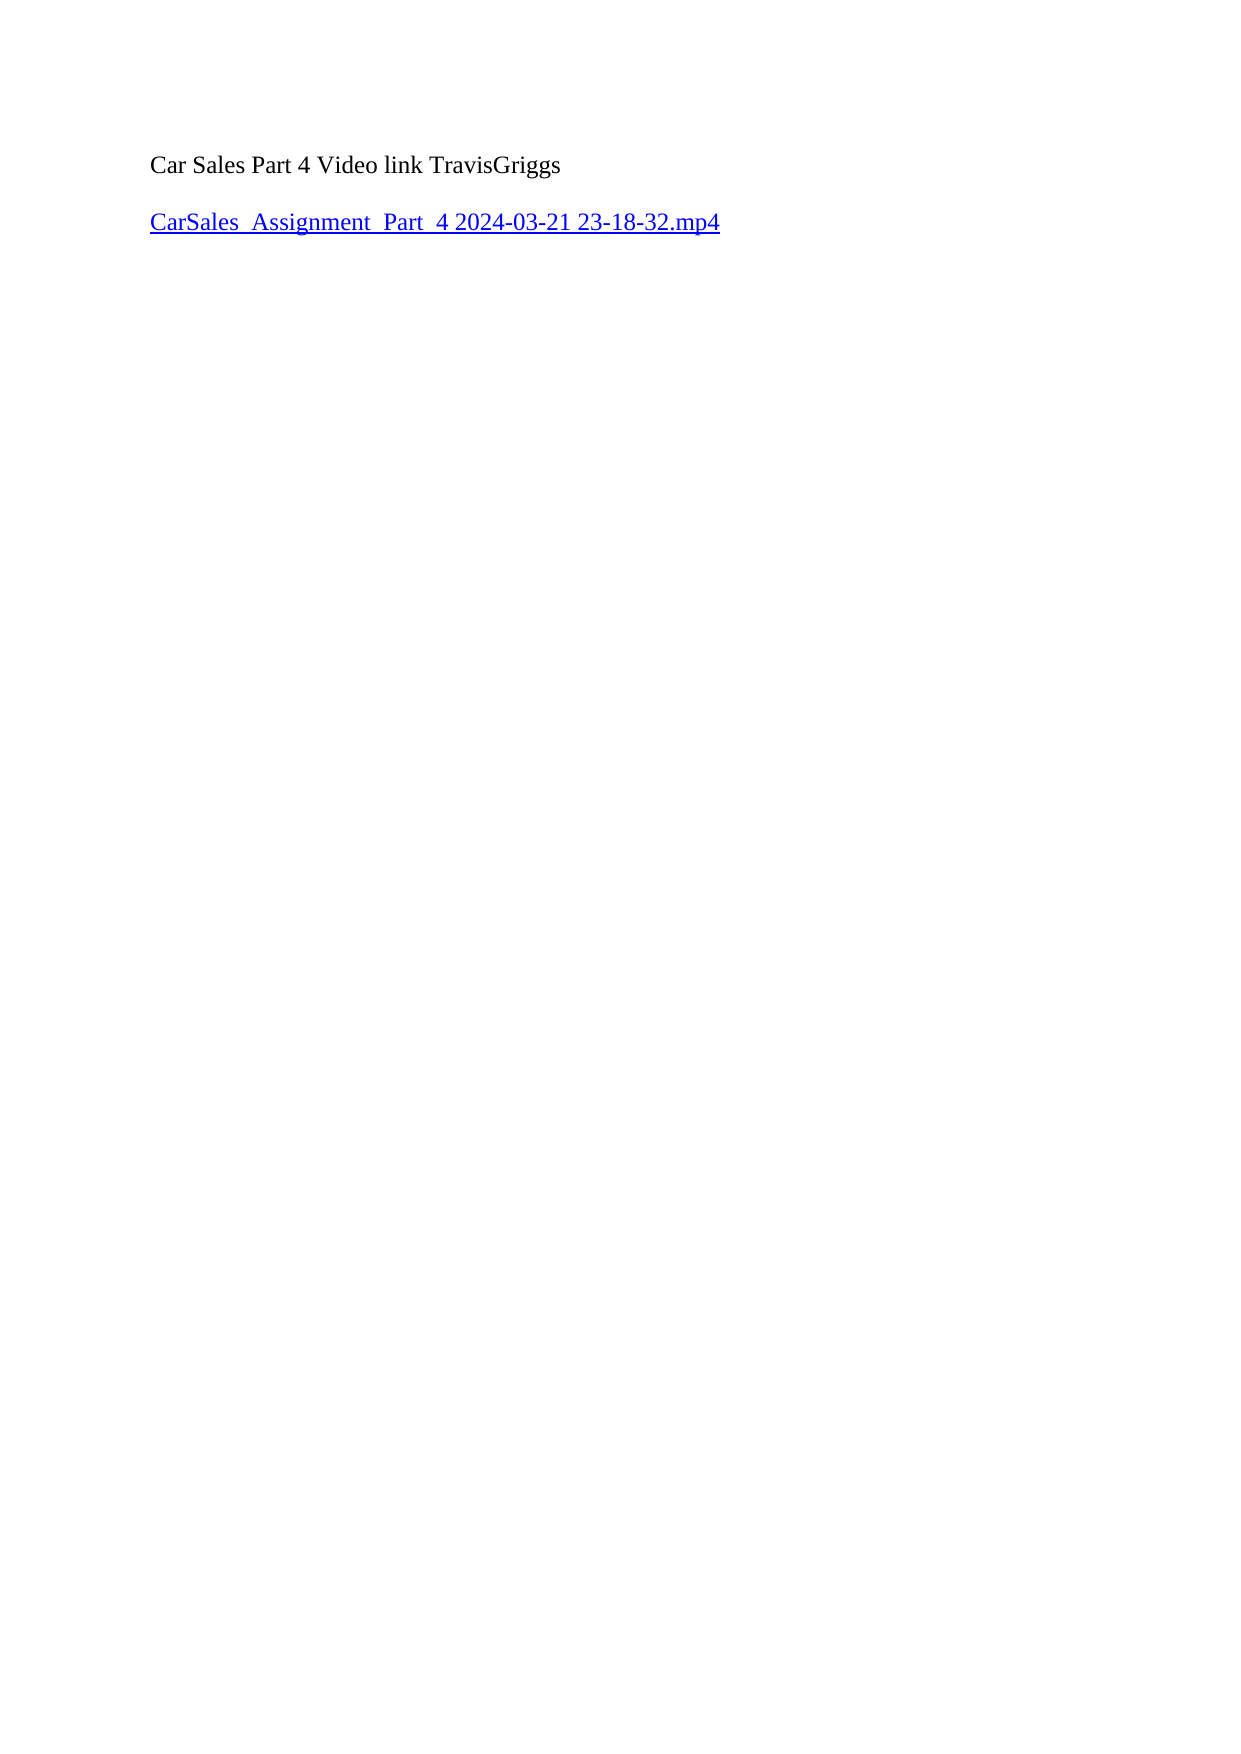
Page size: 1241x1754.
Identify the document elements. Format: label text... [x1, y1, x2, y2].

text CarSales_Assignment_Part_4 2024-03-21 23-18-32.mp4 [150, 207, 1090, 236]
text Car Sales Part 4 Video link TravisGriggs [150, 150, 1090, 179]
